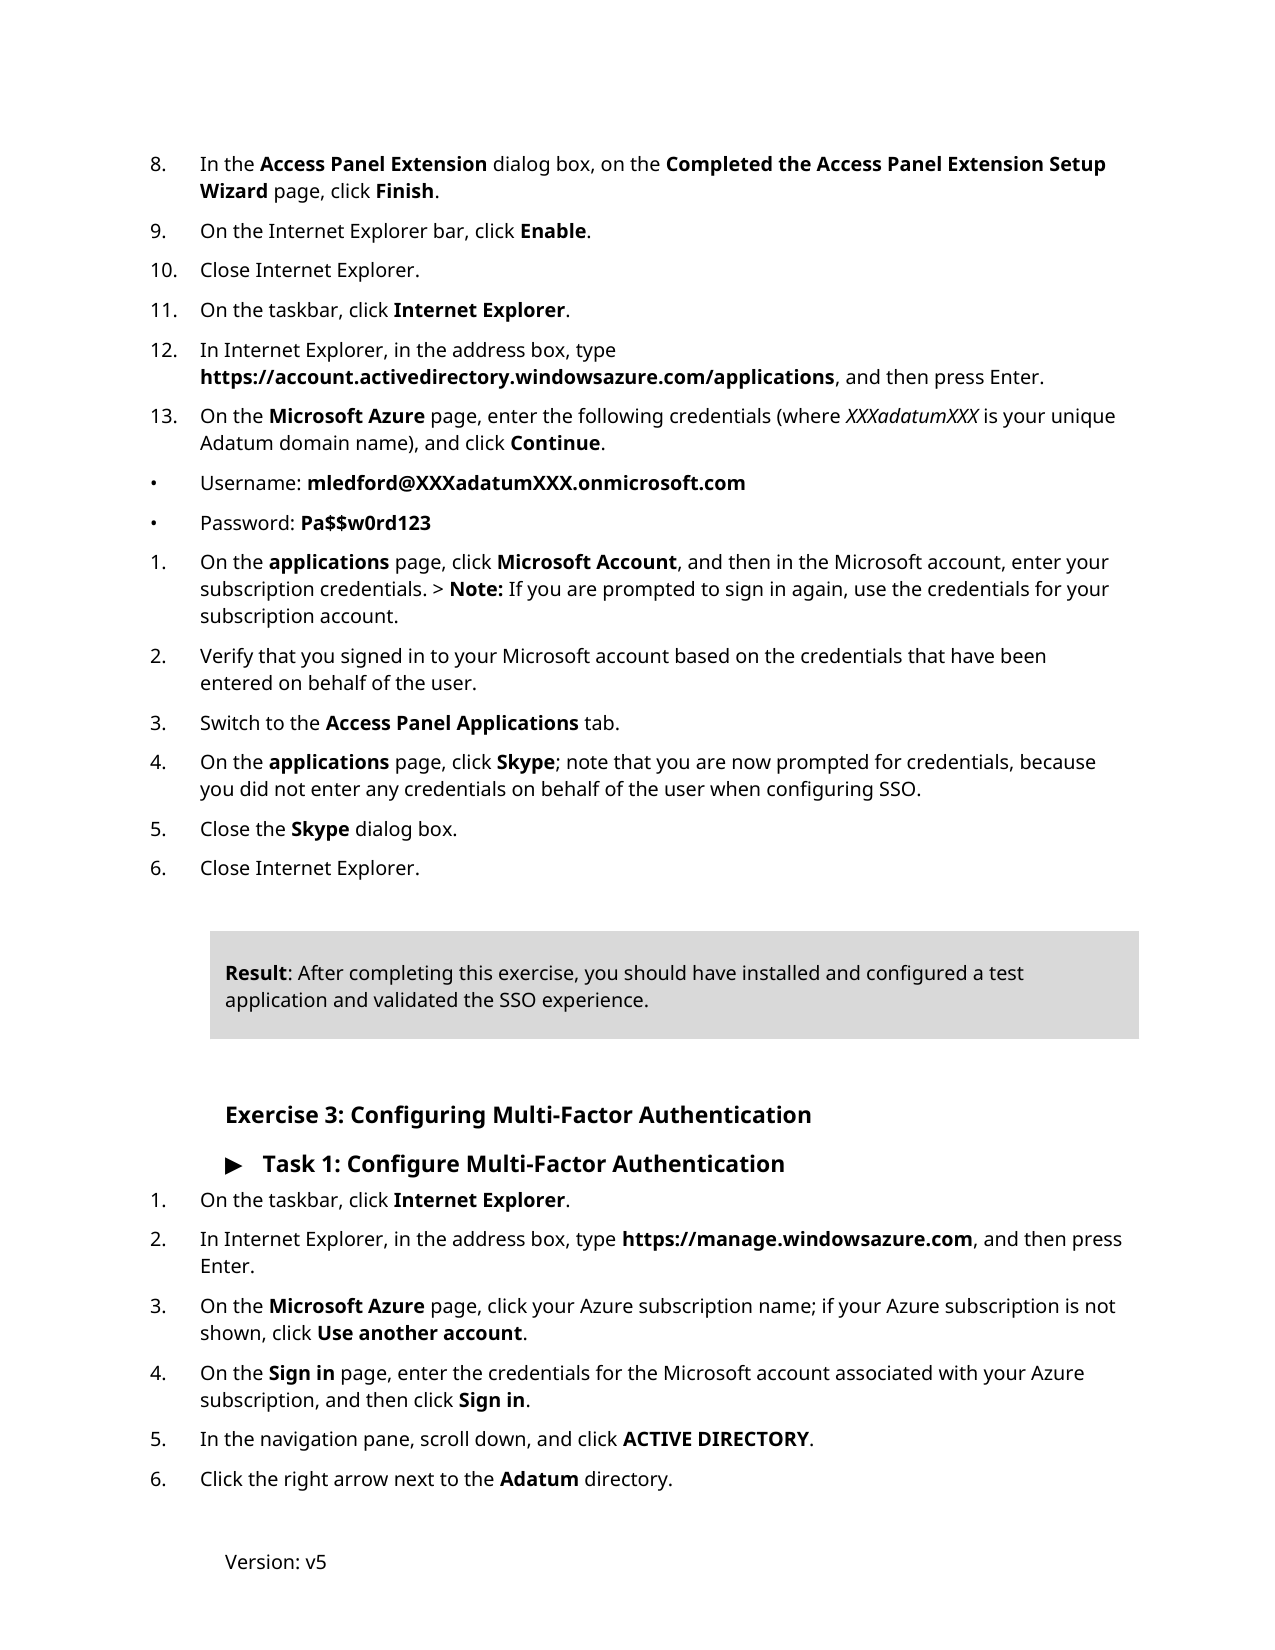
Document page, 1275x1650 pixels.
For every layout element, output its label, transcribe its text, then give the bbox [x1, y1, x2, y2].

list On the Sign in page, enter the credentials for the Microsoft account associated with your Azure subscription, and then click Sign in. [150, 1358, 1125, 1412]
list Close Internet Explorer. [150, 854, 1125, 881]
list Username: mledford@XXXadatumXXX.onmicrosoft.com [150, 469, 1125, 496]
list Verify that you signed in to your Microsoft account based on the credentials that have been entered on behalf of the user. [150, 642, 1125, 696]
list In Internet Explorer, in the address box, type https://manage.windowsazure.com, and then press Enter. [150, 1225, 1125, 1279]
list On the taskbar, click Internet Explorer. [150, 296, 1125, 323]
list Close the Skype dialog box. [150, 814, 1125, 842]
text Result: After completing this exercise, you should have installed and configured a test application and validated the SSO experience. [217, 938, 1133, 1033]
list On the Microsoft Azure page, enter the following credentials (where XXXadatumXXX is your unique Adatum domain name), and click Continue. [150, 402, 1125, 456]
list Password: Pa$$w0rd123 [150, 508, 1125, 535]
list In Internet Explorer, in the address box, type https://account.activedirectory.windowsazure.com/applications, and then press Enter. [150, 335, 1125, 389]
subtitle Exercise 3: Configuring Multi-Factor Authentication [225, 1102, 1125, 1129]
list On the Microsoft Azure page, click your Azure subscription name; if your Azure subscription is not shown, click Use another account. [150, 1292, 1125, 1346]
list In the navigation pane, scroll down, and click ACTIVE DIRECTORY. [150, 1425, 1125, 1452]
list Close Internet Explorer. [150, 256, 1125, 283]
list Switch to the Access Panel Applications tab. [150, 708, 1125, 735]
list In the Access Panel Extension dialog box, on the Completed the Access Panel Extension Setup Wizard page, click Finish. [150, 150, 1125, 204]
list On the taskbar, click Internet Explorer. [150, 1185, 1125, 1212]
list On the applications page, click Skype; note that you are now prompted for credentials, because you did not enter any credentials on behalf of the user when configuring SSO. [150, 748, 1125, 802]
subtitle Task 1: Configure Multi-Factor Authentication [225, 1148, 1125, 1179]
list On the Internet Explorer bar, click Enable. [150, 217, 1125, 244]
list Click the right arrow next to the Adatum directory. [150, 1464, 1125, 1492]
list On the applications page, click Microsoft Account, and then in the Microsoft account, enter your subscription credentials. > Note: If you are prompted to sign in again, use the credentials for your subscription account. [150, 548, 1125, 629]
